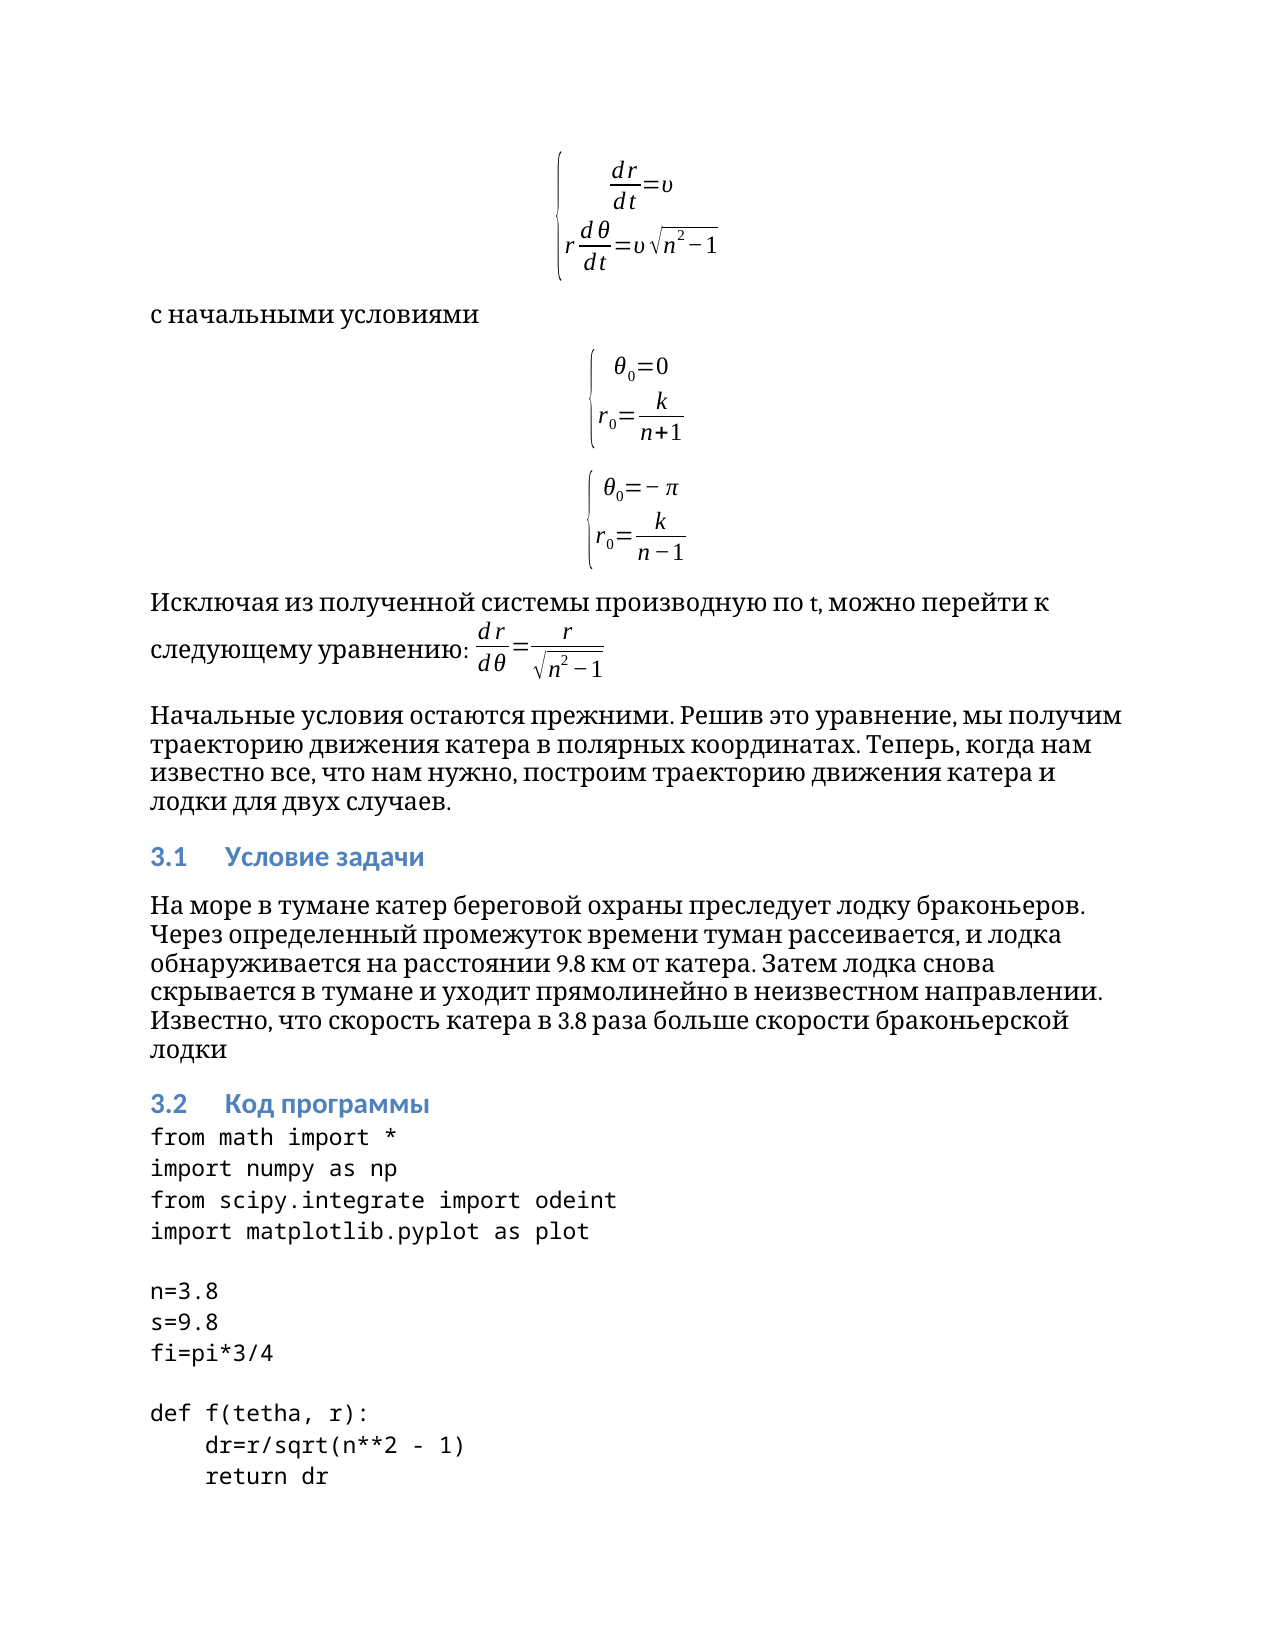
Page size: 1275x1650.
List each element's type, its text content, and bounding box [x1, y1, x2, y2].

text Исключая из полученной системы производную по t, можно перейти к следующему уравнению: [150, 589, 1125, 683]
text Начальные условия остаются прежними. Решив это уравнение, мы получим траекторию движения катера в полярных координатах. Теперь, когда нам известно все, что нам нужно, построим траекторию движения катера и лодки для двух случаев. [150, 702, 1125, 817]
text На море в тумане катер береговой охраны преследует лодку браконьеров. Через определенный промежуток времени туман рассеивается, и лодка обнаруживается на расстоянии 9.8 км от катера. Затем лодка снова скрывается в тумане и уходит прямолинейно в неизвестном направлении. Известно, что скорость катера в 3.8 раза больше скорости браконьерской лодки [150, 892, 1125, 1064]
subtitle 3.1 Условие задачи [150, 838, 1125, 873]
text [150, 1121, 1125, 1491]
text с начальными условиями [150, 301, 1125, 329]
subtitle 3.2 Код программы [150, 1085, 1125, 1121]
